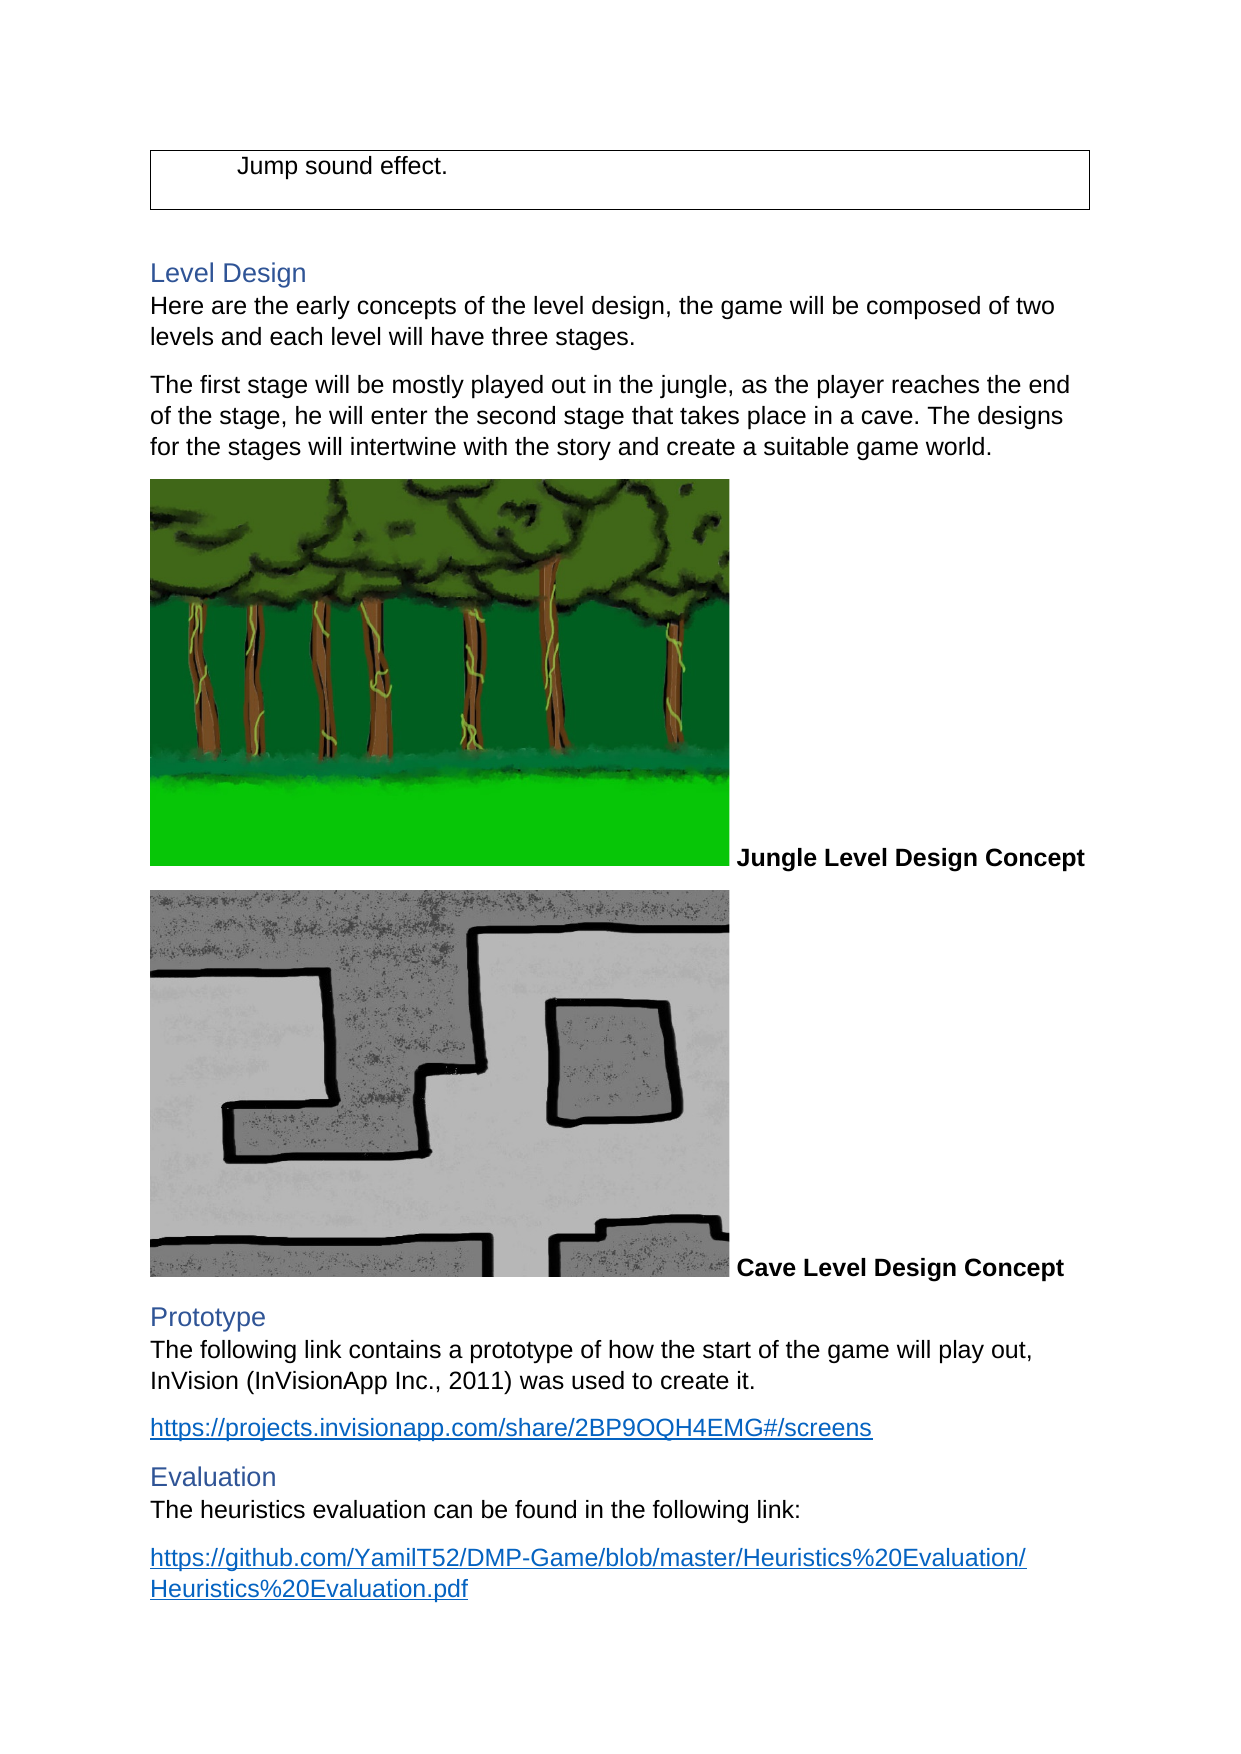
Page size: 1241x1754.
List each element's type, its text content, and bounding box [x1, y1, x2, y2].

text https://github.com/YamilT52/DMP-Game/blob/master/Heuristics%20Evaluation/Heuristics%20Evaluation.pdf [150, 1542, 1090, 1602]
picture [150, 479, 730, 866]
text The first stage will be mostly played out in the jungle, as the player reaches the end of the stage, he will enter the second stage that takes place in a cave. The designs for the stages will intertwine with the story and create a suitable game world. [150, 370, 1090, 461]
subtitle Level Design [150, 257, 1090, 288]
text The following link contains a prototype of how the start of the game will play out, InVision was used to create it. [150, 1334, 1090, 1394]
text Here are the early concepts of the level design, the game will be composed of two levels and each level will have three stages. [150, 291, 1090, 351]
subtitle Evaluation [150, 1461, 1090, 1492]
picture [150, 890, 730, 1277]
subtitle Prototype [150, 1301, 1090, 1332]
text https://projects.invisionapp.com/share/2BP9OQH4EMG#/screens [150, 1413, 1090, 1442]
text The heuristics evaluation can be found in the following link: [150, 1495, 1090, 1523]
